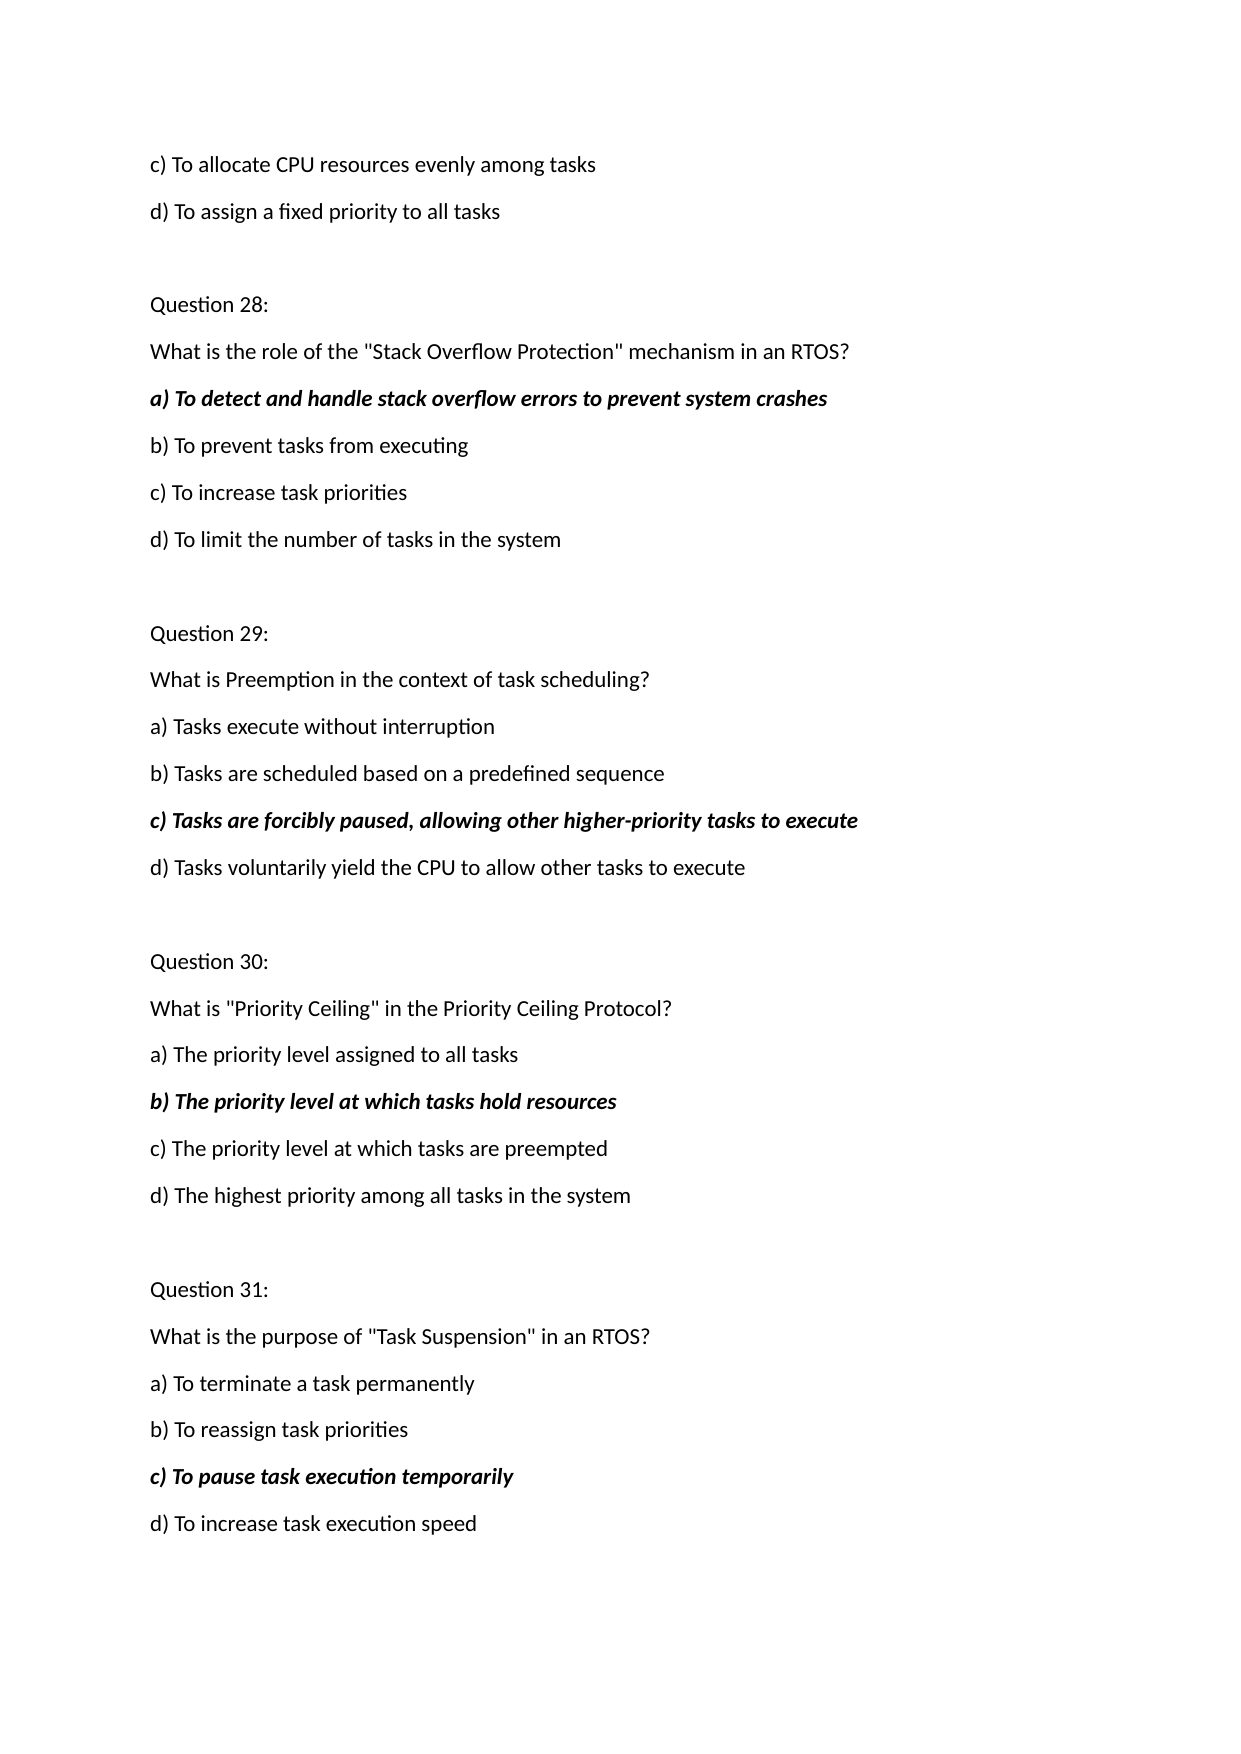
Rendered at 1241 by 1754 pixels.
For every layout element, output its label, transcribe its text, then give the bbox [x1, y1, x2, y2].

text What is "Priority Ceiling" in the Priority Ceiling Protocol? [150, 994, 1090, 1022]
text What is Preemption in the context of task scheduling? [150, 666, 1090, 694]
text d) Tasks voluntarily yield the CPU to allow other tasks to execute [150, 853, 1090, 881]
text c) To increase task priorities [150, 478, 1090, 506]
text b) To prevent tasks from executing [150, 431, 1090, 459]
text What is the role of the "Stack Overflow Protection" mechanism in an RTOS? [150, 337, 1090, 366]
text d) To assign a fixed priority to all tasks [150, 197, 1090, 225]
text a) To detect and handle stack overflow errors to prevent system crashes [150, 384, 1090, 412]
text What is the purpose of "Task Suspension" in an RTOS? [150, 1322, 1090, 1350]
text a) To terminate a task permanently [150, 1369, 1090, 1397]
text c) To allocate CPU resources evenly among tasks [150, 150, 1090, 178]
text d) To limit the number of tasks in the system [150, 525, 1090, 553]
text b) The priority level at which tasks hold resources [150, 1087, 1090, 1116]
text c) The priority level at which tasks are preempted [150, 1134, 1090, 1162]
text Question 30: [150, 947, 1090, 975]
text Question 31: [150, 1275, 1090, 1303]
text Question 29: [150, 619, 1090, 647]
text Question 28: [150, 291, 1090, 319]
text c) Tasks are forcibly paused, allowing other higher-priority tasks to execute [150, 806, 1090, 834]
text d) To increase task execution speed [150, 1509, 1090, 1537]
text a) Tasks execute without interruption [150, 712, 1090, 741]
text c) To pause task execution temporarily [150, 1462, 1090, 1491]
text b) Tasks are scheduled based on a predefined sequence [150, 759, 1090, 787]
text d) The highest priority among all tasks in the system [150, 1181, 1090, 1209]
text a) The priority level assigned to all tasks [150, 1041, 1090, 1069]
text b) To reassign task priorities [150, 1416, 1090, 1444]
